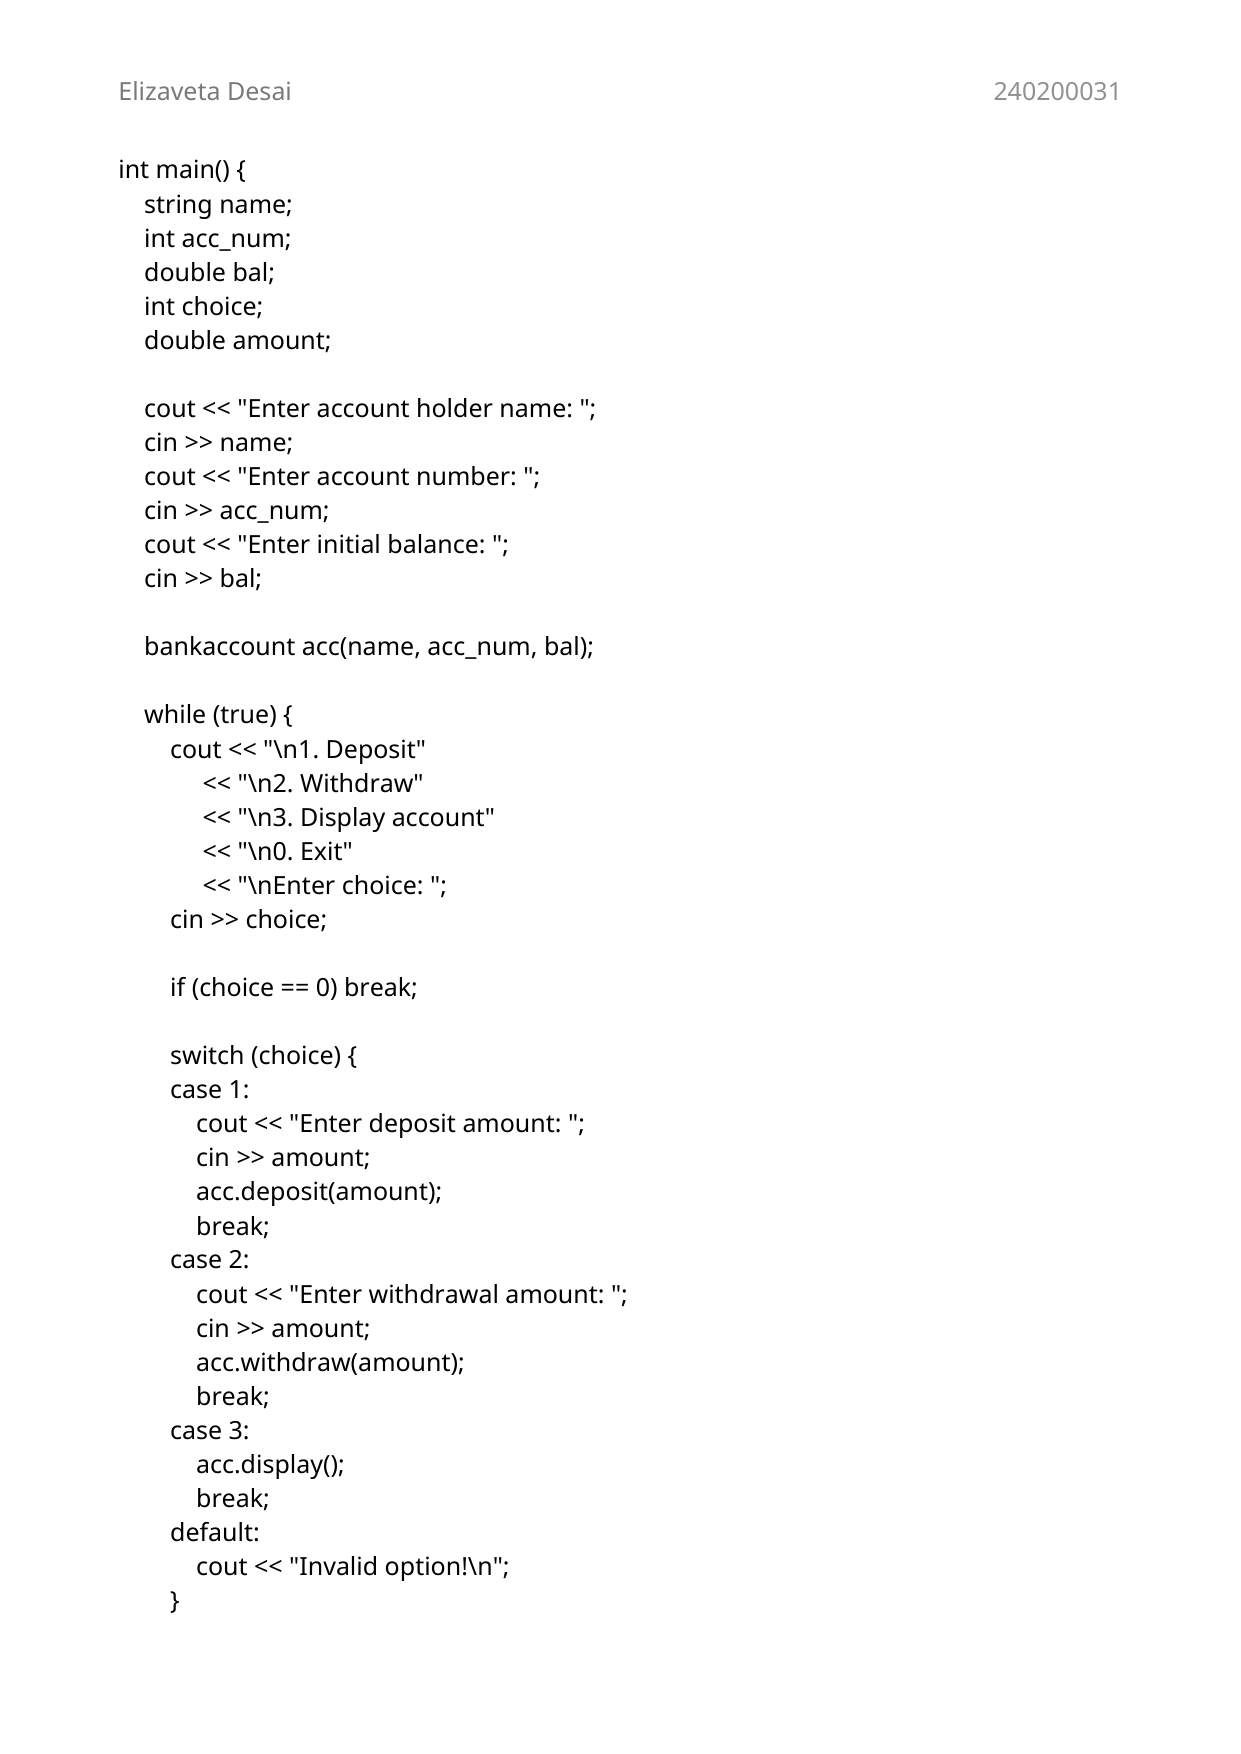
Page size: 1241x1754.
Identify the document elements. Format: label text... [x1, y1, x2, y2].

text double bal; [118, 254, 1122, 288]
text break; [118, 1208, 1122, 1242]
text int acc_num; [118, 220, 1122, 254]
text bankaccount acc(name, acc_num, bal); [118, 629, 1122, 663]
text double amount; [118, 322, 1122, 357]
text cin >> amount; [118, 1140, 1122, 1174]
text case 1: [118, 1072, 1122, 1106]
text << "\n0. Exit" [118, 833, 1122, 867]
text cin >> name; [118, 425, 1122, 459]
text int main() { [118, 152, 1122, 186]
text if (choice == 0) break; [118, 970, 1122, 1004]
text string name; [118, 186, 1122, 220]
text cin >> bal; [118, 561, 1122, 595]
text case 3: [118, 1412, 1122, 1447]
text } [118, 1583, 1122, 1617]
text int choice; [118, 288, 1122, 322]
text cout << "Enter initial balance: "; [118, 527, 1122, 561]
text break; [118, 1481, 1122, 1515]
text cout << "Enter withdrawal amount: "; [118, 1276, 1122, 1310]
text cout << "Invalid option!\n"; [118, 1549, 1122, 1583]
text cin >> acc_num; [118, 493, 1122, 527]
text break; [118, 1378, 1122, 1412]
text switch (choice) { [118, 1038, 1122, 1072]
text cout << "\n1. Deposit" [118, 731, 1122, 765]
text acc.display(); [118, 1447, 1122, 1481]
text default: [118, 1515, 1122, 1549]
text << "\nEnter choice: "; [118, 867, 1122, 902]
text cout << "Enter deposit amount: "; [118, 1106, 1122, 1140]
text acc.deposit(amount); [118, 1174, 1122, 1208]
text while (true) { [118, 697, 1122, 731]
text << "\n3. Display account" [118, 799, 1122, 833]
text cin >> choice; [118, 902, 1122, 936]
text acc.withdraw(amount); [118, 1344, 1122, 1378]
text << "\n2. Withdraw" [118, 765, 1122, 799]
text cout << "Enter account number: "; [118, 459, 1122, 493]
text cin >> amount; [118, 1310, 1122, 1344]
text cout << "Enter account holder name: "; [118, 391, 1122, 425]
text case 2: [118, 1242, 1122, 1276]
